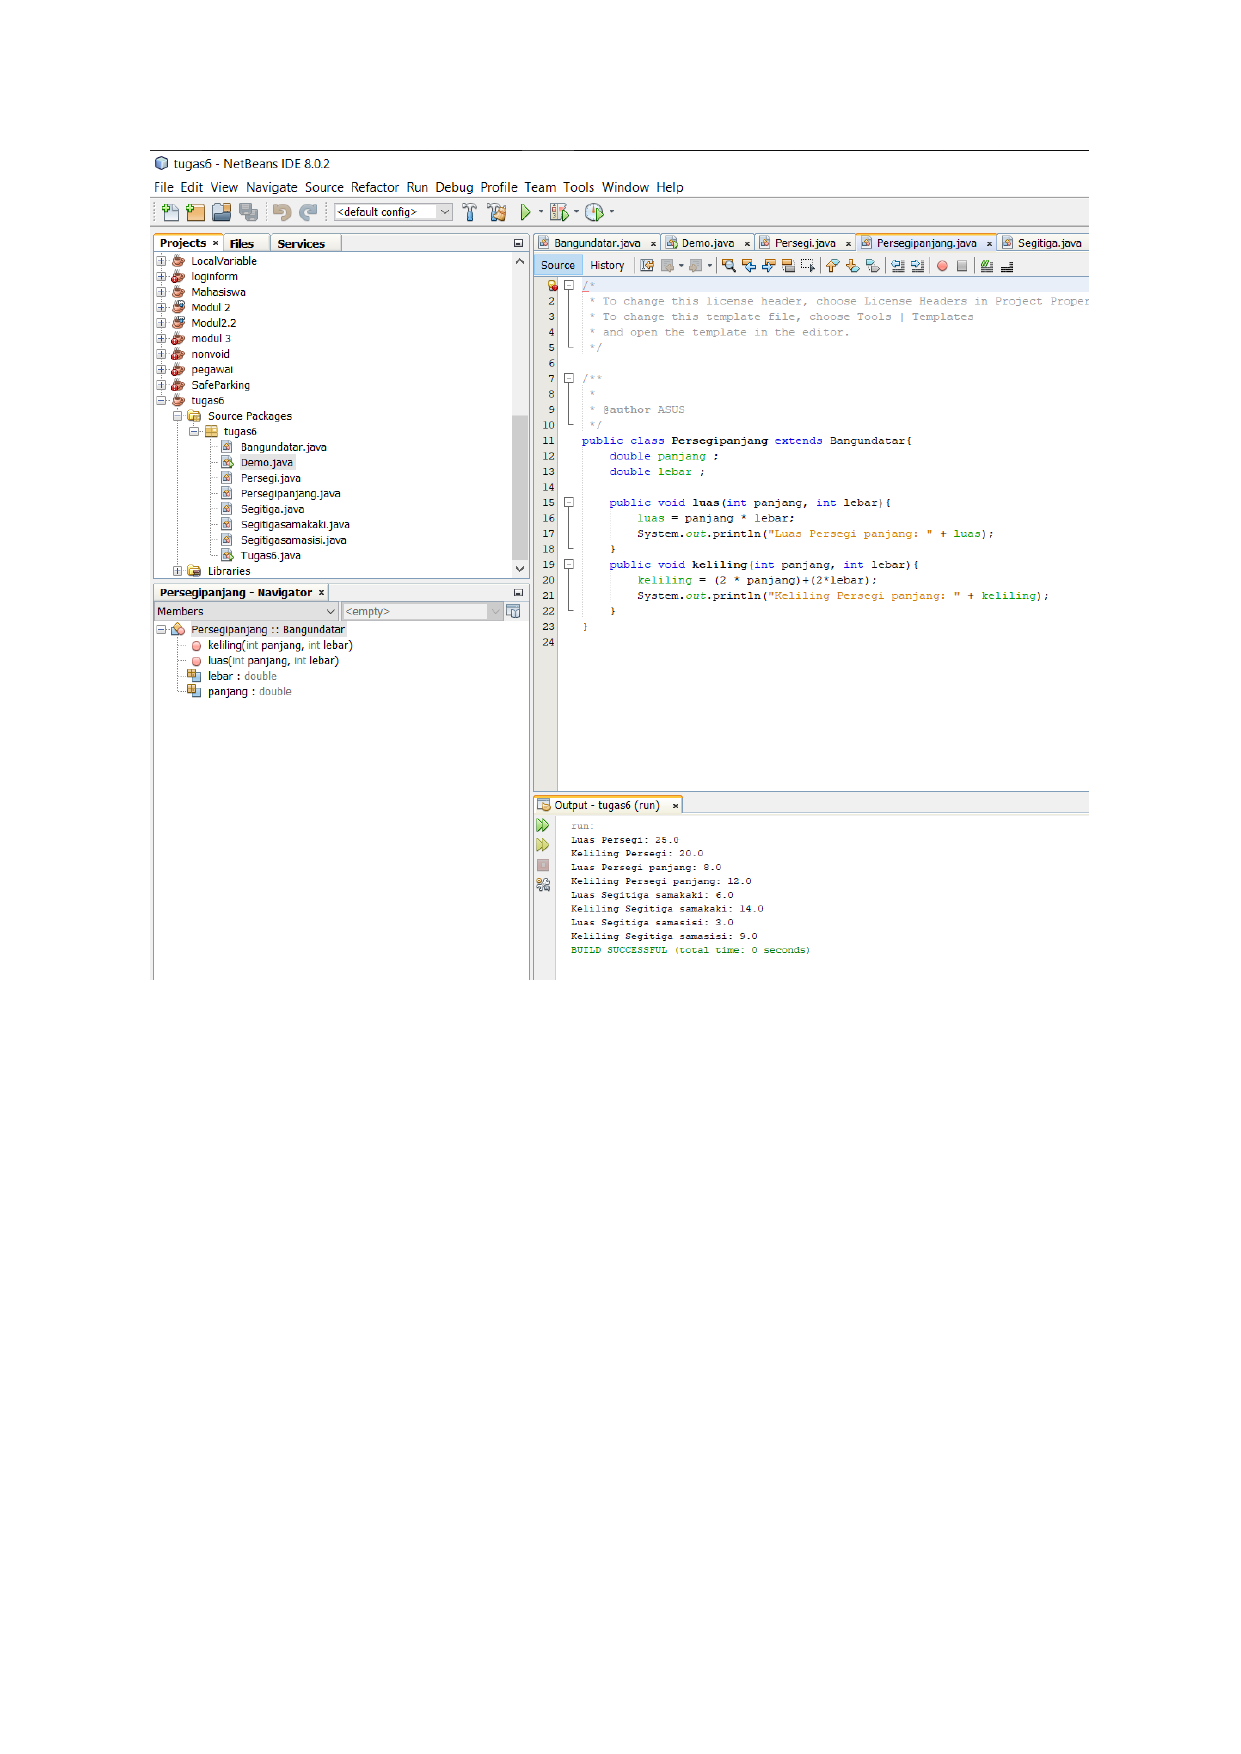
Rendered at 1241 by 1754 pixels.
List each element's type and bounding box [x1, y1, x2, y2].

picture [150, 150, 1089, 980]
